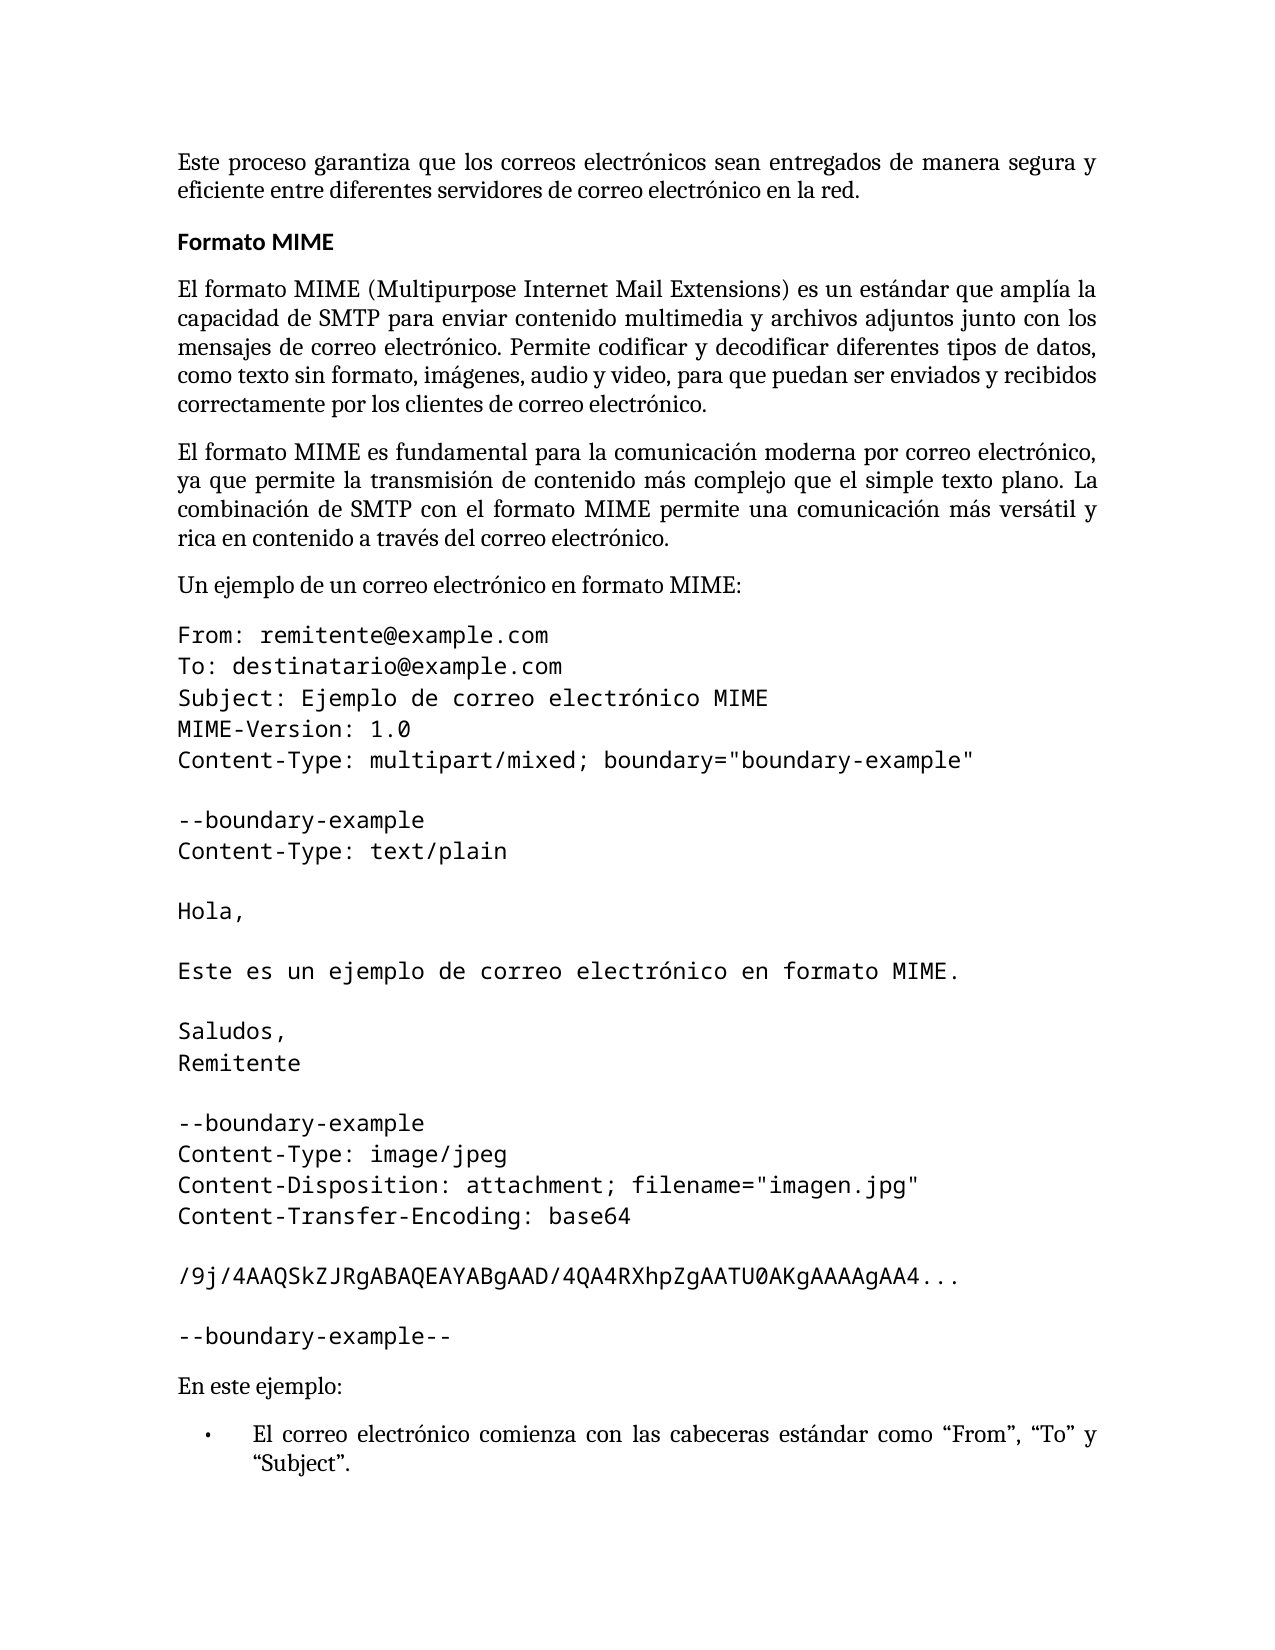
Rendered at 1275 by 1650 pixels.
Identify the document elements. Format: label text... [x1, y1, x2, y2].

text Este proceso garantiza que los correos electrónicos sean entregados de manera segura y eficiente entre diferentes servidores de correo electrónico en la red. [177, 148, 1098, 205]
text From: remitente@example.com To: destinatario@example.com Subject: Ejemplo de correo electrónico MIME MIME-Version: 1.0 Content-Type: multipart/mixed; boundary="boundary-example" --boundary-example Content-Type: text/plain Hola, Este es un ejemplo de correo electrónico en formato MIME. Saludos, Remitente --boundary-example Content-Type: image/jpeg Content-Disposition: attachment; filename="imagen.jpg" Content-Transfer-Encoding: base64 /9j/4AAQSkZJRgABAQEAYABgAAD/4QA4RXhpZgAATU0AKgAAAAgAA4... --boundary-example-- [177, 619, 1098, 1351]
subtitle Formato MIME [177, 226, 1098, 256]
text El formato MIME es fundamental para la comunicación moderna por correo electrónico, ya que permite la transmisión de contenido más complejo que el simple texto plano. La combinación de SMTP con el formato MIME permite una comunicación más versátil y rica en contenido a través del correo electrónico. [177, 438, 1098, 553]
text Un ejemplo de un correo electrónico en formato MIME: [177, 571, 1098, 600]
text El formato MIME (Multipurpose Internet Mail Extensions) es un estándar que amplía la capacidad de SMTP para enviar contenido multimedia y archivos adjuntos junto con los mensajes de correo electrónico. Permite codificar y decodificar diferentes tipos de datos, como texto sin formato, imágenes, audio y video, para que puedan ser enviados y recibidos correctamente por los clientes de correo electrónico. [177, 275, 1098, 419]
text En este ejemplo: [177, 1372, 1098, 1401]
list El correo electrónico comienza con las cabeceras estándar como “From”, “To” y “Subject”. [202, 1420, 1098, 1477]
